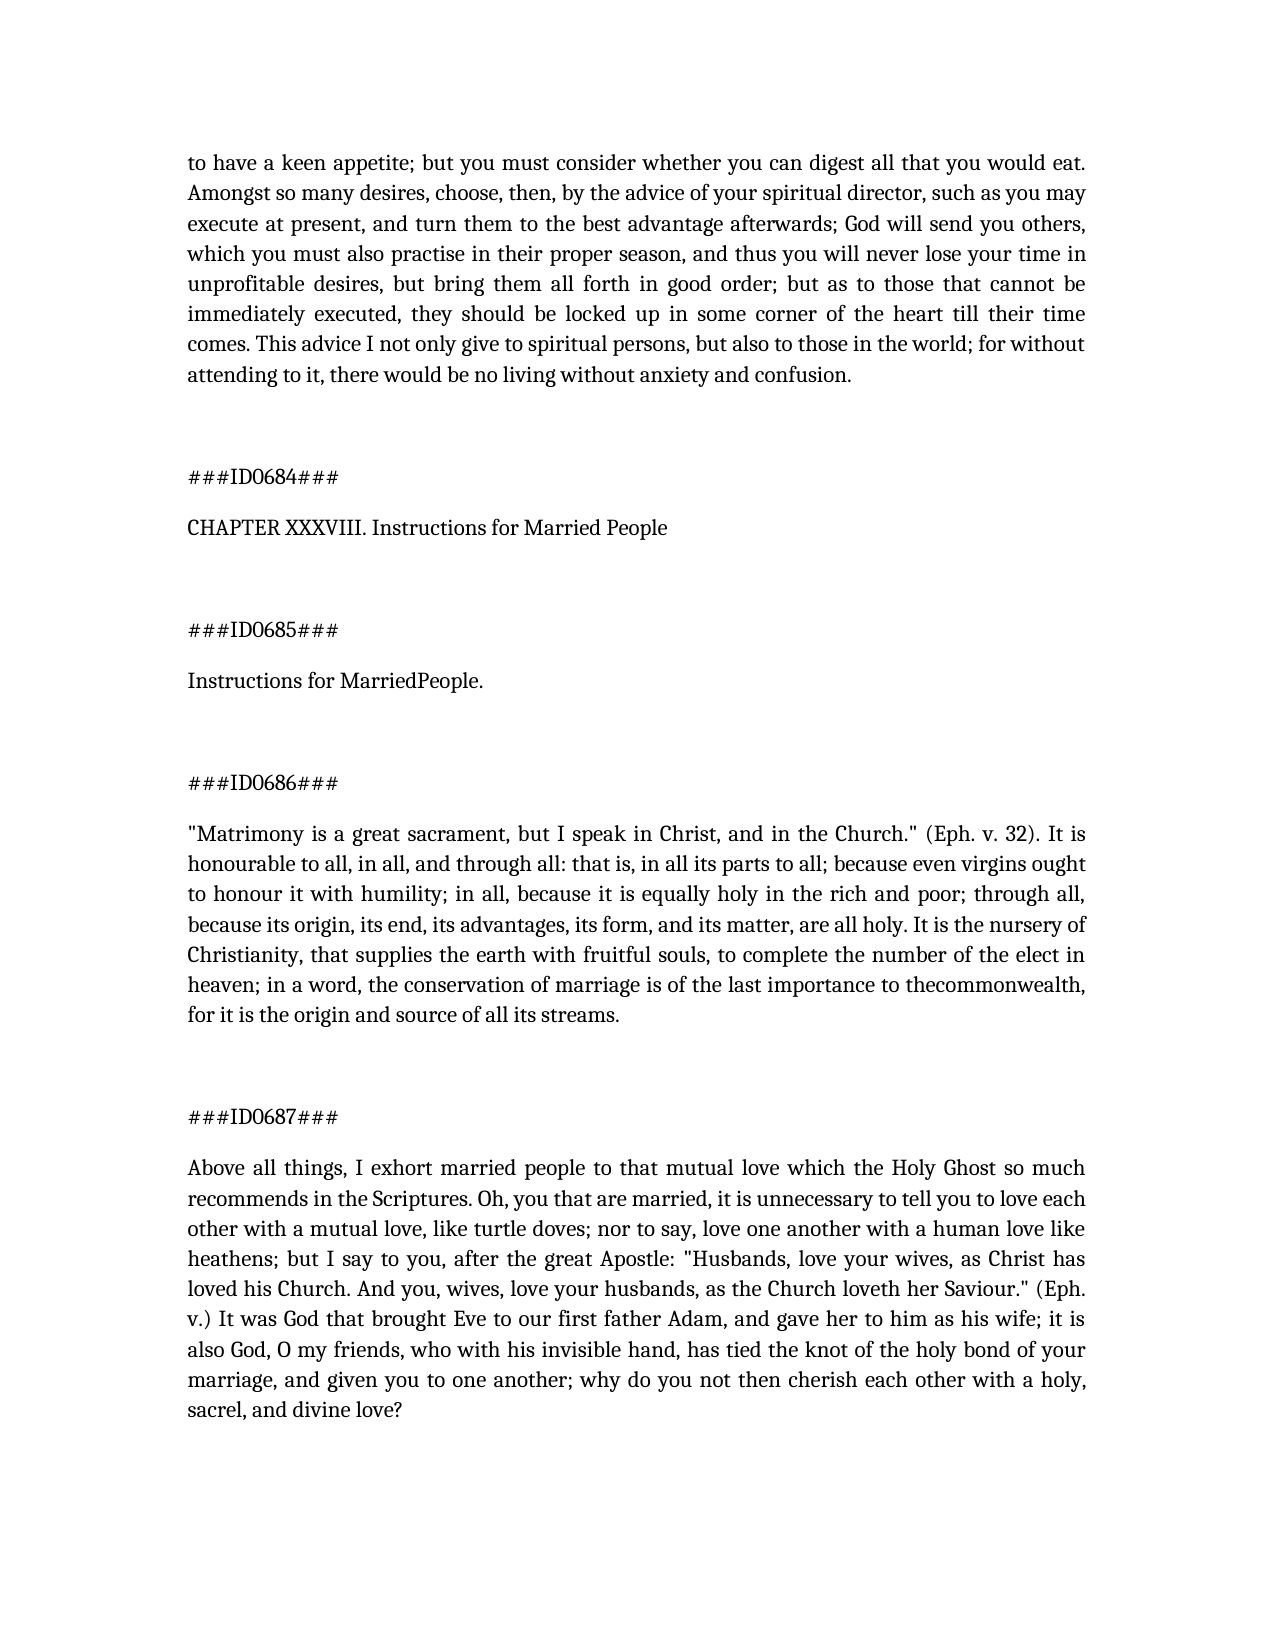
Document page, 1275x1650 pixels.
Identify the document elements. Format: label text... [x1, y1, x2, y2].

text ###ID0687### [187, 1104, 1087, 1131]
text ###ID0686### [187, 770, 1087, 796]
text Instructions for MarriedPeople. [187, 668, 1087, 694]
text ###ID0685### [187, 617, 1087, 643]
text Above all things, I exhort married people to that mutual love which the Holy Ghost so much recommends in the Scriptures. Oh, you that are married, it is unnecessary to tell you to love each other with a mutual love, like turtle doves; nor to say, love one another with a human love like heathens; but I say to you, after the great Apostle: "Husbands, love your wives, as Christ has loved his Church. And you, wives, love your husbands, as the Church loveth her Saviour." (Eph. v.) It was God that brought Eve to our first father Adam, and gave her to him as his wife; it is also God, O my friends, who with his invisible hand, has tied the knot of the holy bond of your marriage, and given you to one another; why do you not then cherish each other with a holy, sacrel, and divine love? [187, 1155, 1087, 1423]
text "Matrimony is a great sacrament, but I speak in Christ, and in the Church." (Eph. v. 32). It is honourable to all, in all, and through all: that is, in all its parts to all; because even virgins ought to honour it with humility; in all, because it is equally holy in the rich and poor; through all, because its origin, its end, its advantages, its form, and its matter, are all holy. It is the nursery of Christianity, that supplies the earth with fruitful souls, to complete the number of the elect in heaven; in a word, the conservation of marriage is of the last importance to thecommonwealth, for it is the origin and source of all its streams. [187, 821, 1087, 1028]
text CHAPTER XXXVIII. Instructions for Married People [187, 514, 1087, 541]
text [187, 150, 1087, 388]
text ###ID0684### [187, 463, 1087, 490]
